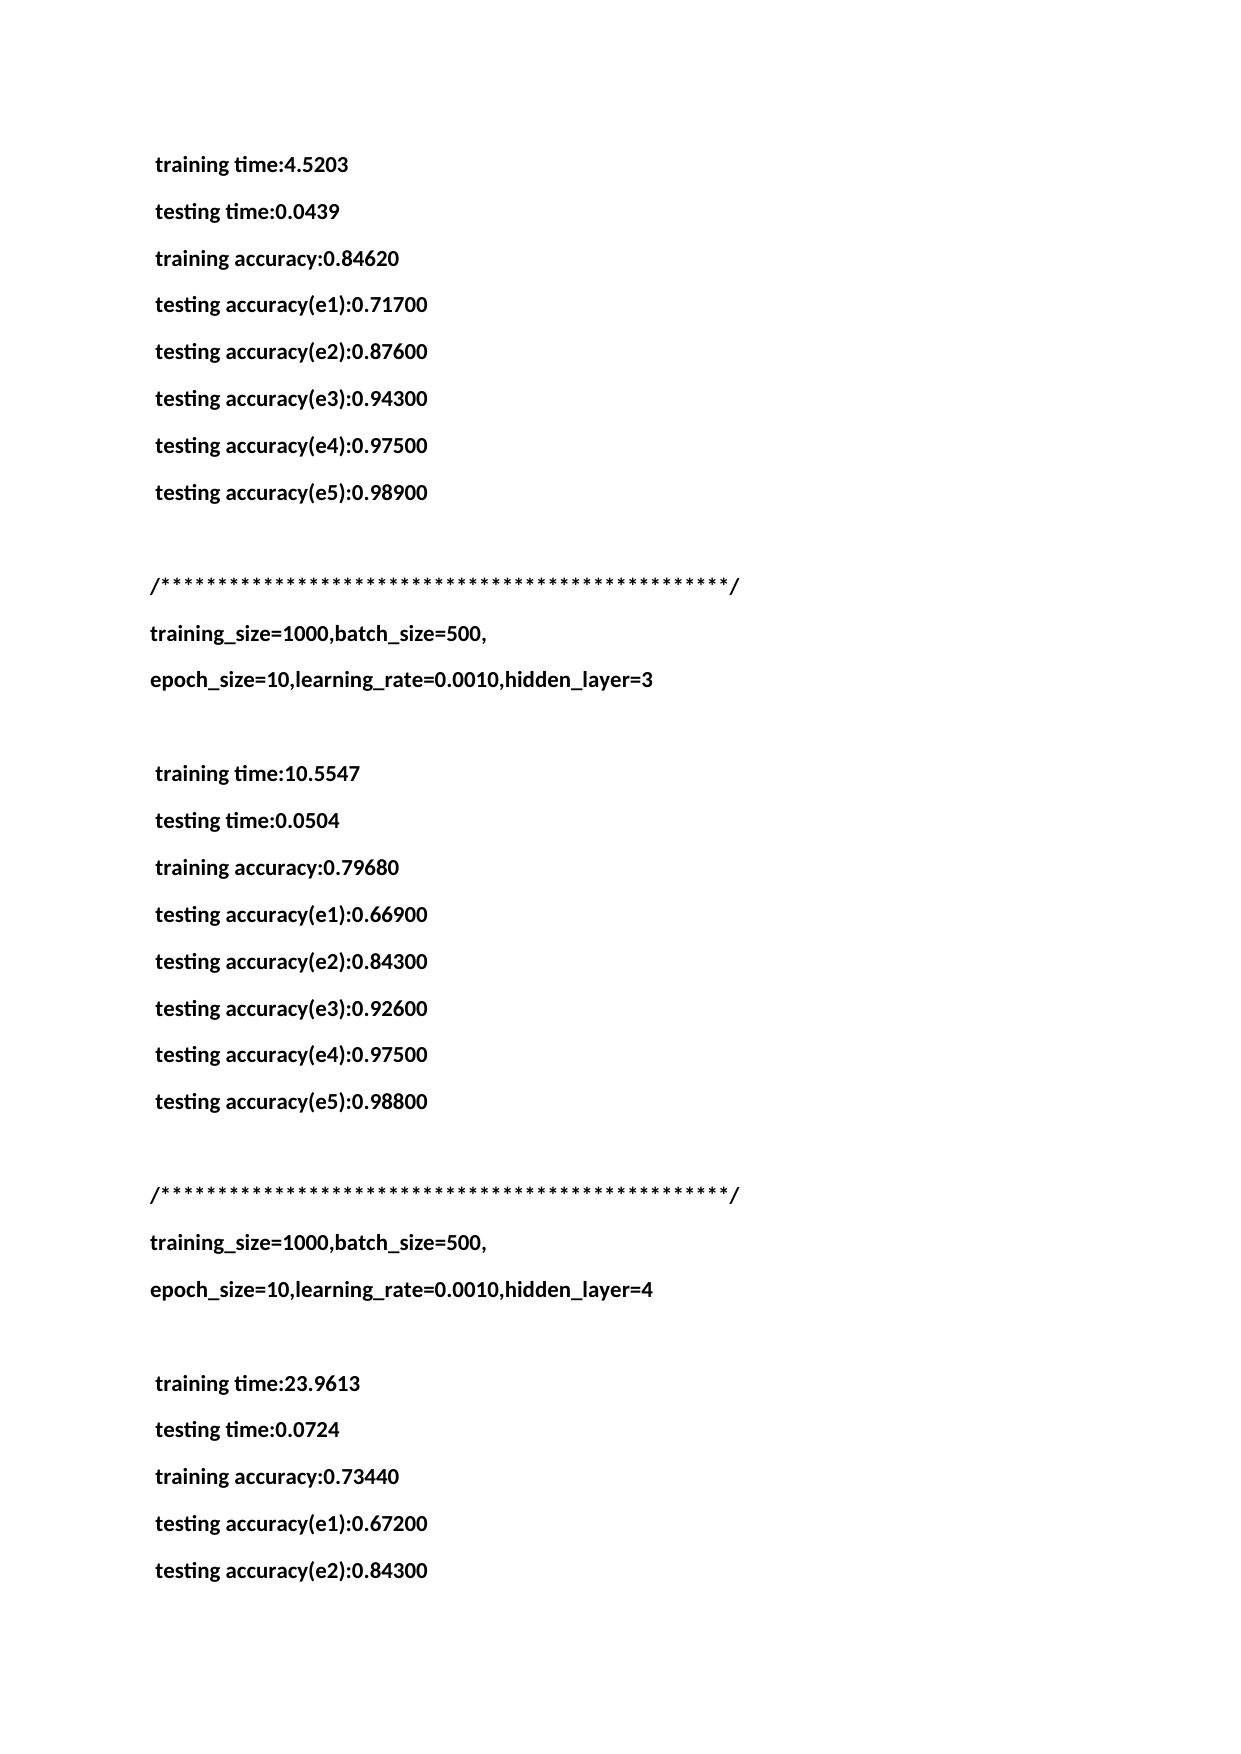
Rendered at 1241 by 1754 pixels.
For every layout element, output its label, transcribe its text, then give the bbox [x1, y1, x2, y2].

text training time:10.5547 [150, 759, 1090, 787]
text training accuracy:0.73440 [150, 1462, 1090, 1491]
text /**************************************************/ [150, 1181, 1090, 1209]
text testing time:0.0724 [150, 1416, 1090, 1444]
text training accuracy:0.84620 [150, 244, 1090, 272]
text testing accuracy(e4):0.97500 [150, 431, 1090, 459]
text testing accuracy(e2):0.84300 [150, 1556, 1090, 1584]
text training time:23.9613 [150, 1369, 1090, 1397]
text testing accuracy(e2):0.87600 [150, 337, 1090, 366]
text training accuracy:0.79680 [150, 853, 1090, 881]
text testing time:0.0439 [150, 197, 1090, 225]
text epoch_size=10,learning_rate=0.0010,hidden_layer=3 [150, 666, 1090, 694]
text testing accuracy(e5):0.98800 [150, 1087, 1090, 1116]
text training_size=1000,batch_size=500, [150, 1228, 1090, 1256]
text testing accuracy(e5):0.98900 [150, 478, 1090, 506]
text testing accuracy(e1):0.71700 [150, 291, 1090, 319]
text testing time:0.0504 [150, 806, 1090, 834]
text testing accuracy(e1):0.66900 [150, 900, 1090, 928]
text testing accuracy(e3):0.92600 [150, 994, 1090, 1022]
text /**************************************************/ [150, 572, 1090, 600]
text training time:4.5203 [150, 150, 1090, 178]
text training_size=1000,batch_size=500, [150, 619, 1090, 647]
text epoch_size=10,learning_rate=0.0010,hidden_layer=4 [150, 1275, 1090, 1303]
text testing accuracy(e1):0.67200 [150, 1509, 1090, 1537]
text testing accuracy(e2):0.84300 [150, 947, 1090, 975]
text testing accuracy(e4):0.97500 [150, 1041, 1090, 1069]
text testing accuracy(e3):0.94300 [150, 384, 1090, 412]
